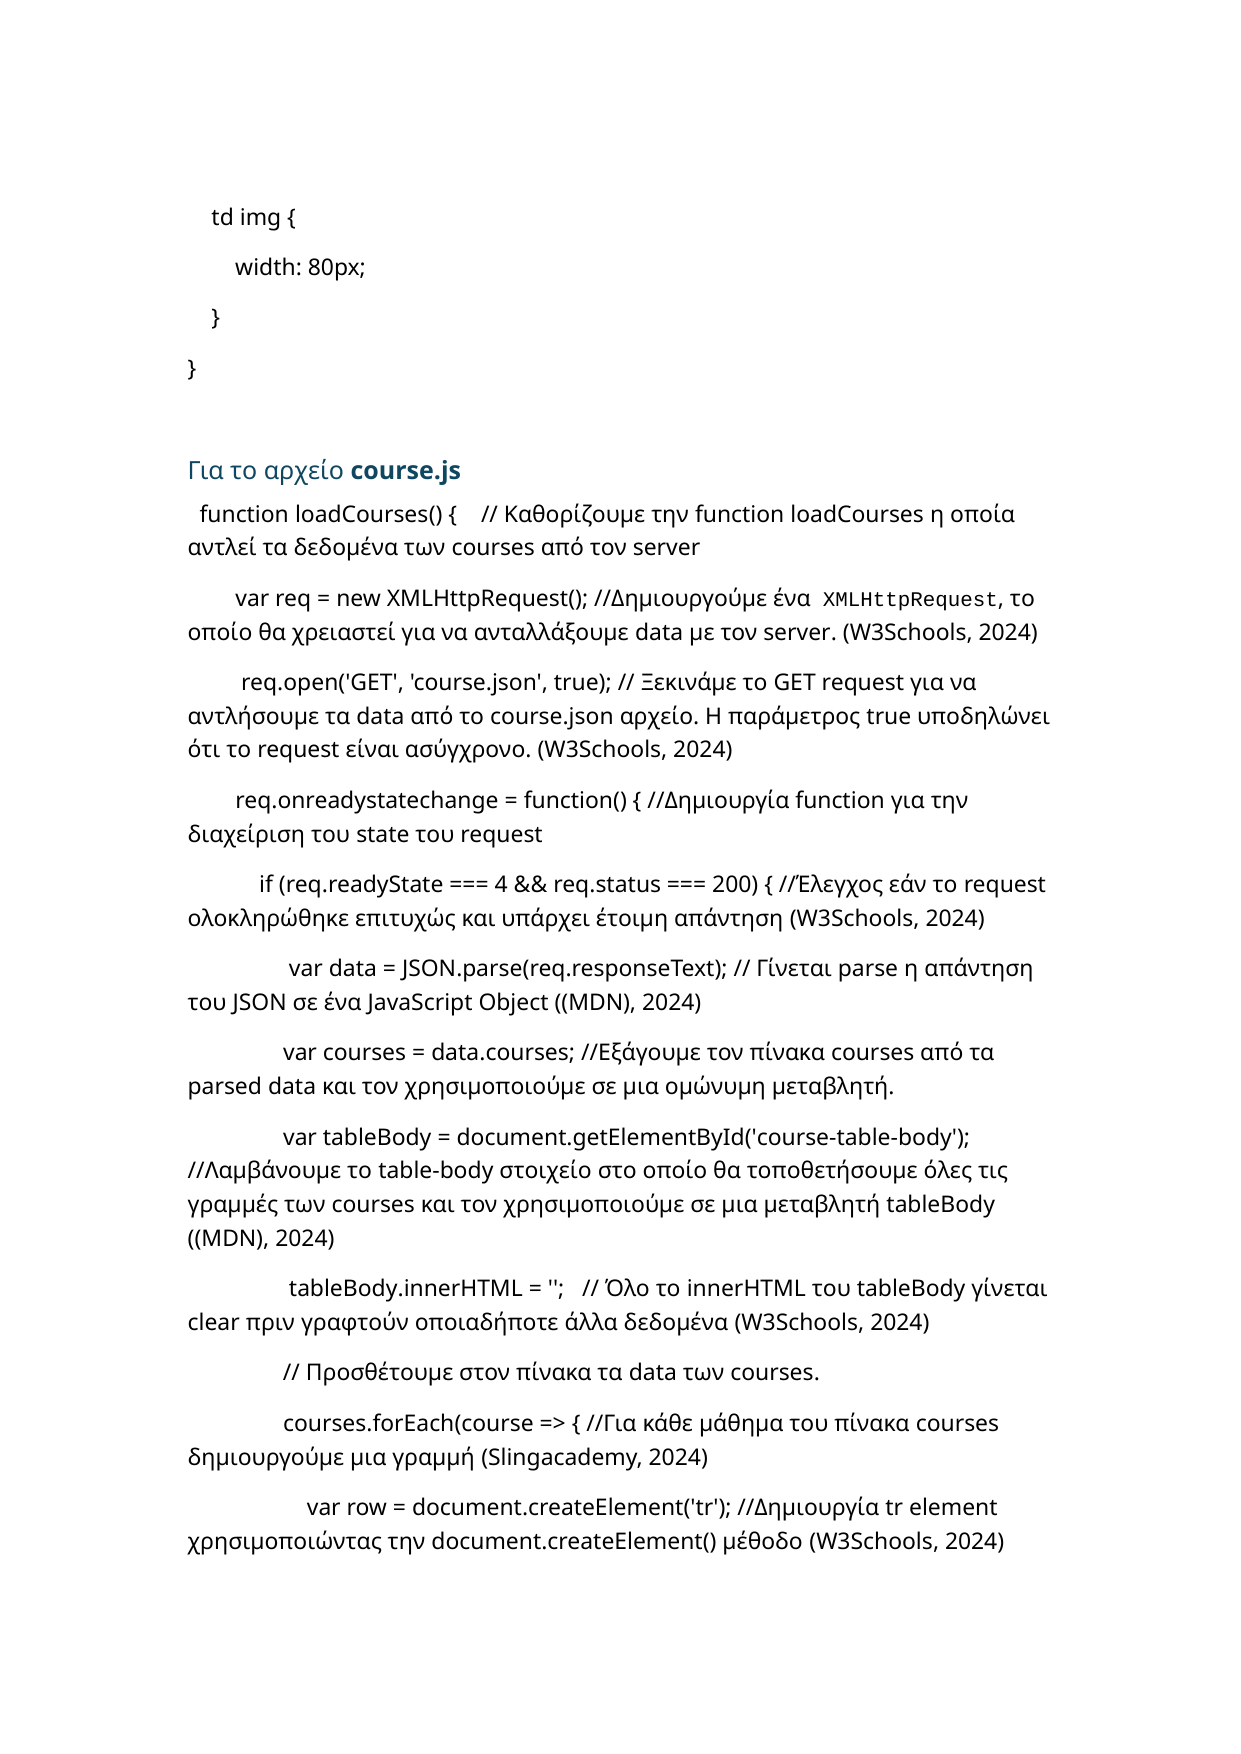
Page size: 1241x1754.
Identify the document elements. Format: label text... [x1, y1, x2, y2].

text } [187, 301, 1053, 332]
text req.onreadystatechange = function() { //Δημιουργία function για την διαχείριση του state του request [187, 784, 1053, 849]
text tableBody.innerHTML = ''; // Όλο το innerHTML του tableBody γίνεται clear πριν γραφτούν οποιαδήποτε άλλα δεδομένα [187, 1272, 1053, 1337]
subtitle Για το αρχείο course.js [187, 452, 1053, 487]
text width: 80px; [187, 251, 1053, 282]
text td img { [187, 200, 1053, 232]
text } [187, 352, 1053, 383]
text courses.forEach(course => { //Για κάθε μάθημα του πίνακα courses δημιουργούμε μια γραμμή [187, 1407, 1053, 1472]
text var req = new XMLHttpRequest(); //Δημιουργούμε ένα XMLHttpRequest, το οποίο θα χρειαστεί για να ανταλλάξουμε data με τον server. [187, 582, 1053, 647]
text function loadCourses() { // Καθορίζουμε την function loadCourses η οποία αντλεί τα δεδομένα των courses από τον server [187, 498, 1053, 563]
text // Προσθέτουμε στον πίνακα τα data των courses. [187, 1356, 1053, 1388]
text var tableBody = document.getElementById('course-table-body'); //Λαμβάνουμε το table-body στοιχείο στο οποίο θα τοποθετήσουμε όλες τις γραμμές των courses και τον χρησιμοποιούμε σε μια μεταβλητή tableBody [187, 1121, 1053, 1253]
text var courses = data.courses; //Εξάγουμε τον πίνακα courses από τα parsed data και τον χρησιμοποιούμε σε μια ομώνυμη μεταβλητή. [187, 1036, 1053, 1101]
text if (req.readyState === 4 && req.status === 200) { //Έλεγχος εάν το request ολοκληρώθηκε επιτυχώς και υπάρχει έτοιμη απάντηση [187, 868, 1053, 933]
text var row = document.createElement('tr'); //Δημιουργία tr element χρησιμοποιώντας την document.createElement() μέθοδο [187, 1491, 1053, 1556]
text req.open('GET', 'course.json', true); // Ξεκινάμε το GET request για να αντλήσουμε τα data από το course.json αρχείο. Η παράμετρος true υποδηλώνει ότι το request είναι ασύγχρονο. [187, 666, 1053, 765]
text var data = JSON.parse(req.responseText); // Γίνεται parse η απάντηση του JSON σε ένα JavaScript Object [187, 952, 1053, 1017]
